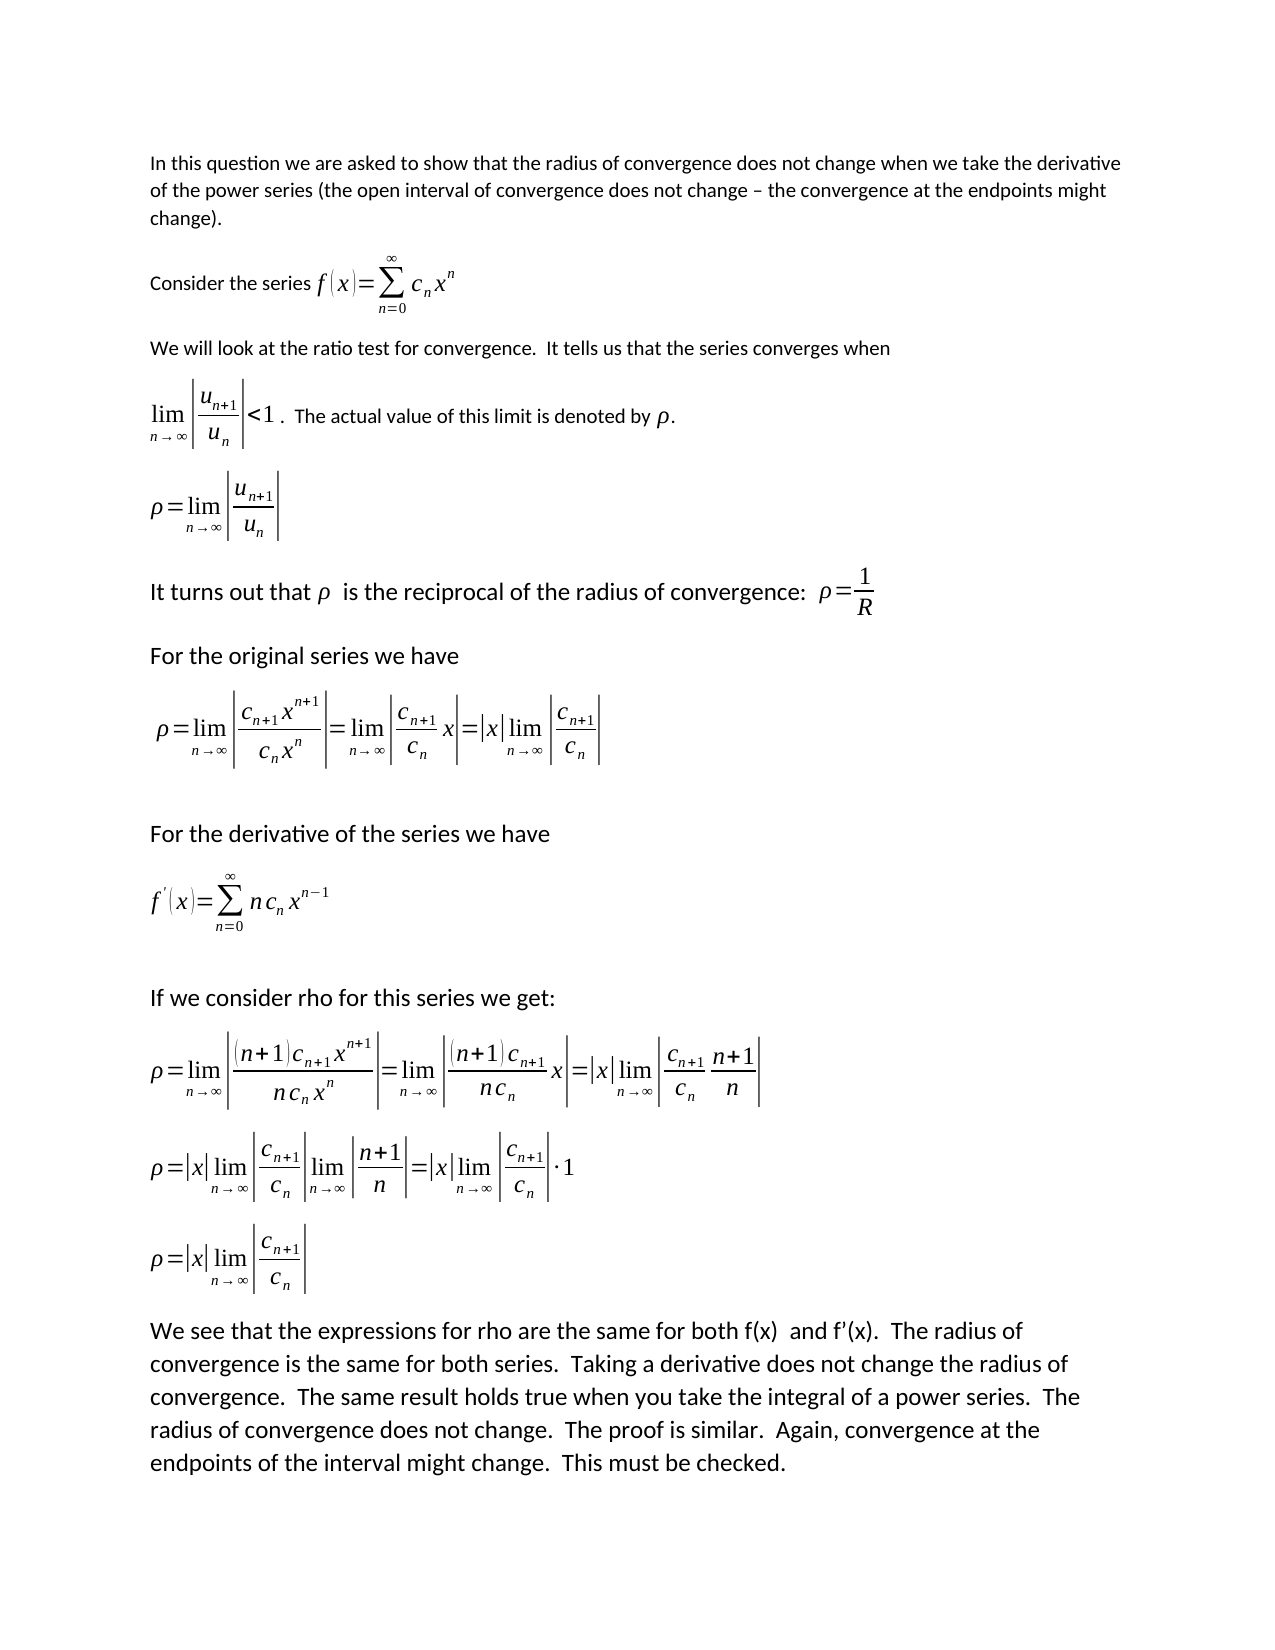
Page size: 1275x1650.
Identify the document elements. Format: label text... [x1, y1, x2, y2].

text It turns out that is the reciprocal of the radius of convergence: [150, 562, 1125, 621]
text Consider the series [150, 249, 1125, 316]
text We will look at the ratio test for convergence. It tells us that the series converges when [150, 335, 1125, 360]
text We see that the expressions for rho are the same for both f(x) and f’(x). The radius of convergence is the same for both series. Taking a derivative does not change the radius of convergence. The same result holds true when you take the integral of a power series. The radius of convergence does not change. The proof is similar. Again, convergence at the endpoints of the interval might change. This must be checked. [150, 1315, 1125, 1477]
text In this question we are asked to show that the radius of convergence does not change when we take the derivative of the power series (the open interval of convergence does not change – the convergence at the endpoints might change). [150, 150, 1125, 230]
text For the derivative of the series we have [150, 818, 1125, 848]
text . The actual value of this limit is denoted by . [150, 379, 1125, 452]
text For the original series we have [150, 640, 1125, 671]
text If we consider rho for this series we get: [150, 982, 1125, 1012]
